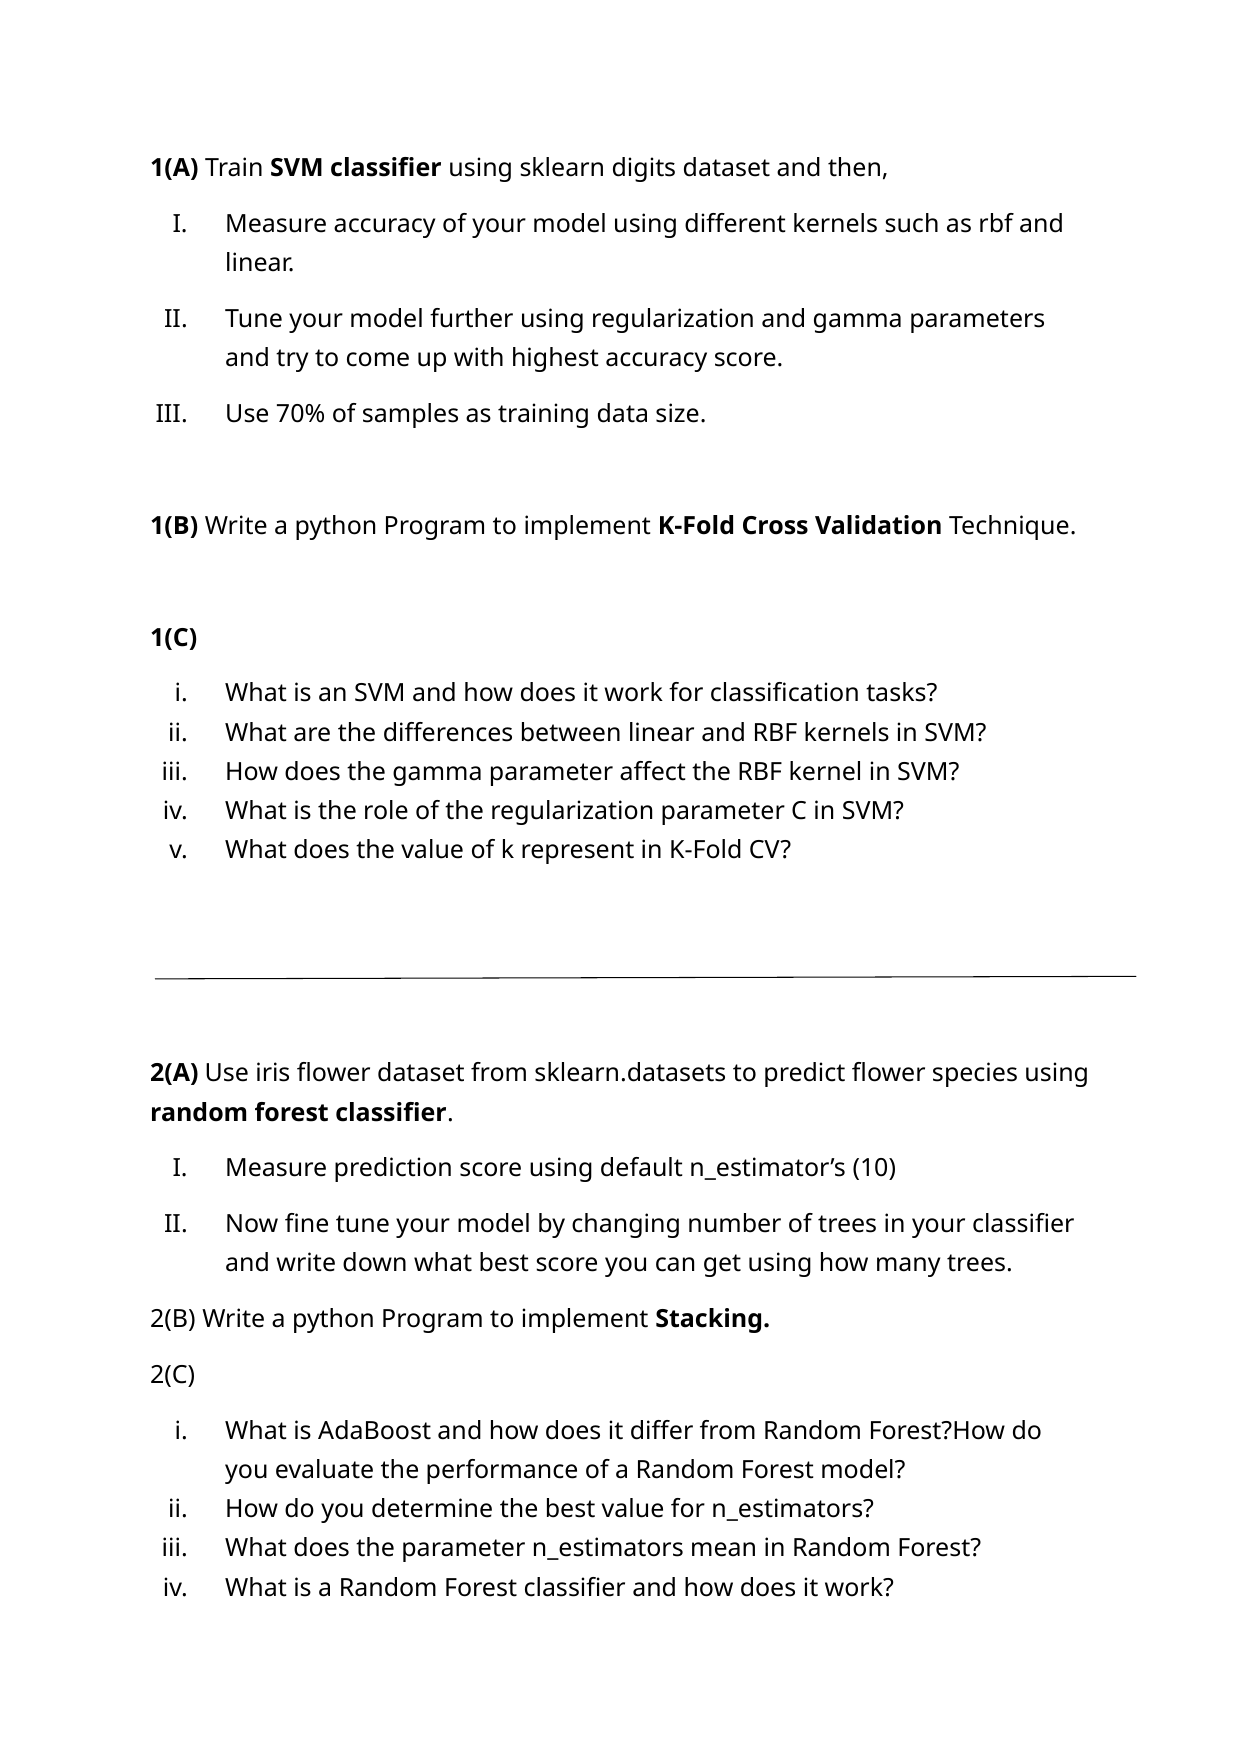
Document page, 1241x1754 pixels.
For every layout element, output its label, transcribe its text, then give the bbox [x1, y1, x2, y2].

list What does the parameter n_estimators mean in Random Forest? [187, 1530, 1090, 1564]
text 1(B) Write a python Program to implement K-Fold Cross Validation Technique. [150, 507, 1090, 542]
list What does the value of k represent in K-Fold CV? [187, 832, 1090, 866]
list What are the differences between linear and RBF kernels in SVM? [187, 714, 1090, 748]
list What is AdaBoost and how does it differ from Random Forest?How do you evaluate the performance of a Random Forest model? [187, 1412, 1090, 1486]
list How do you determine the best value for n_estimators? [187, 1491, 1090, 1525]
text 1(C) [150, 619, 1090, 653]
text 1(A) Train SVM classifier using sklearn digits dataset and then, [150, 150, 1090, 184]
list Tune your model further using regularization and gamma parameters and try to come up with highest accuracy score. [187, 301, 1090, 374]
text 2(B) Write a python Program to implement Stacking. [150, 1301, 1090, 1335]
list What is a Random Forest classifier and how does it work? [187, 1569, 1090, 1603]
list What is the role of the regularization parameter C in SVM? [187, 792, 1090, 827]
text 2(A) Use iris flower dataset from sklearn.datasets to predict flower species using random forest classifier. [150, 1055, 1090, 1128]
text 2(C) [150, 1357, 1090, 1391]
list Now fine tune your model by changing number of trees in your classifier and write down what best score you can get using how many trees. [187, 1206, 1090, 1279]
list What is an SVM and how does it work for classification tasks? [187, 675, 1090, 709]
list Measure accuracy of your model using different kernels such as rbf and linear. [187, 206, 1090, 279]
list How does the gamma parameter affect the RBF kernel in SVM? [187, 753, 1090, 787]
list Use 70% of samples as training data size. [187, 396, 1090, 430]
list Measure prediction score using default n_estimator’s (10) [187, 1150, 1090, 1184]
